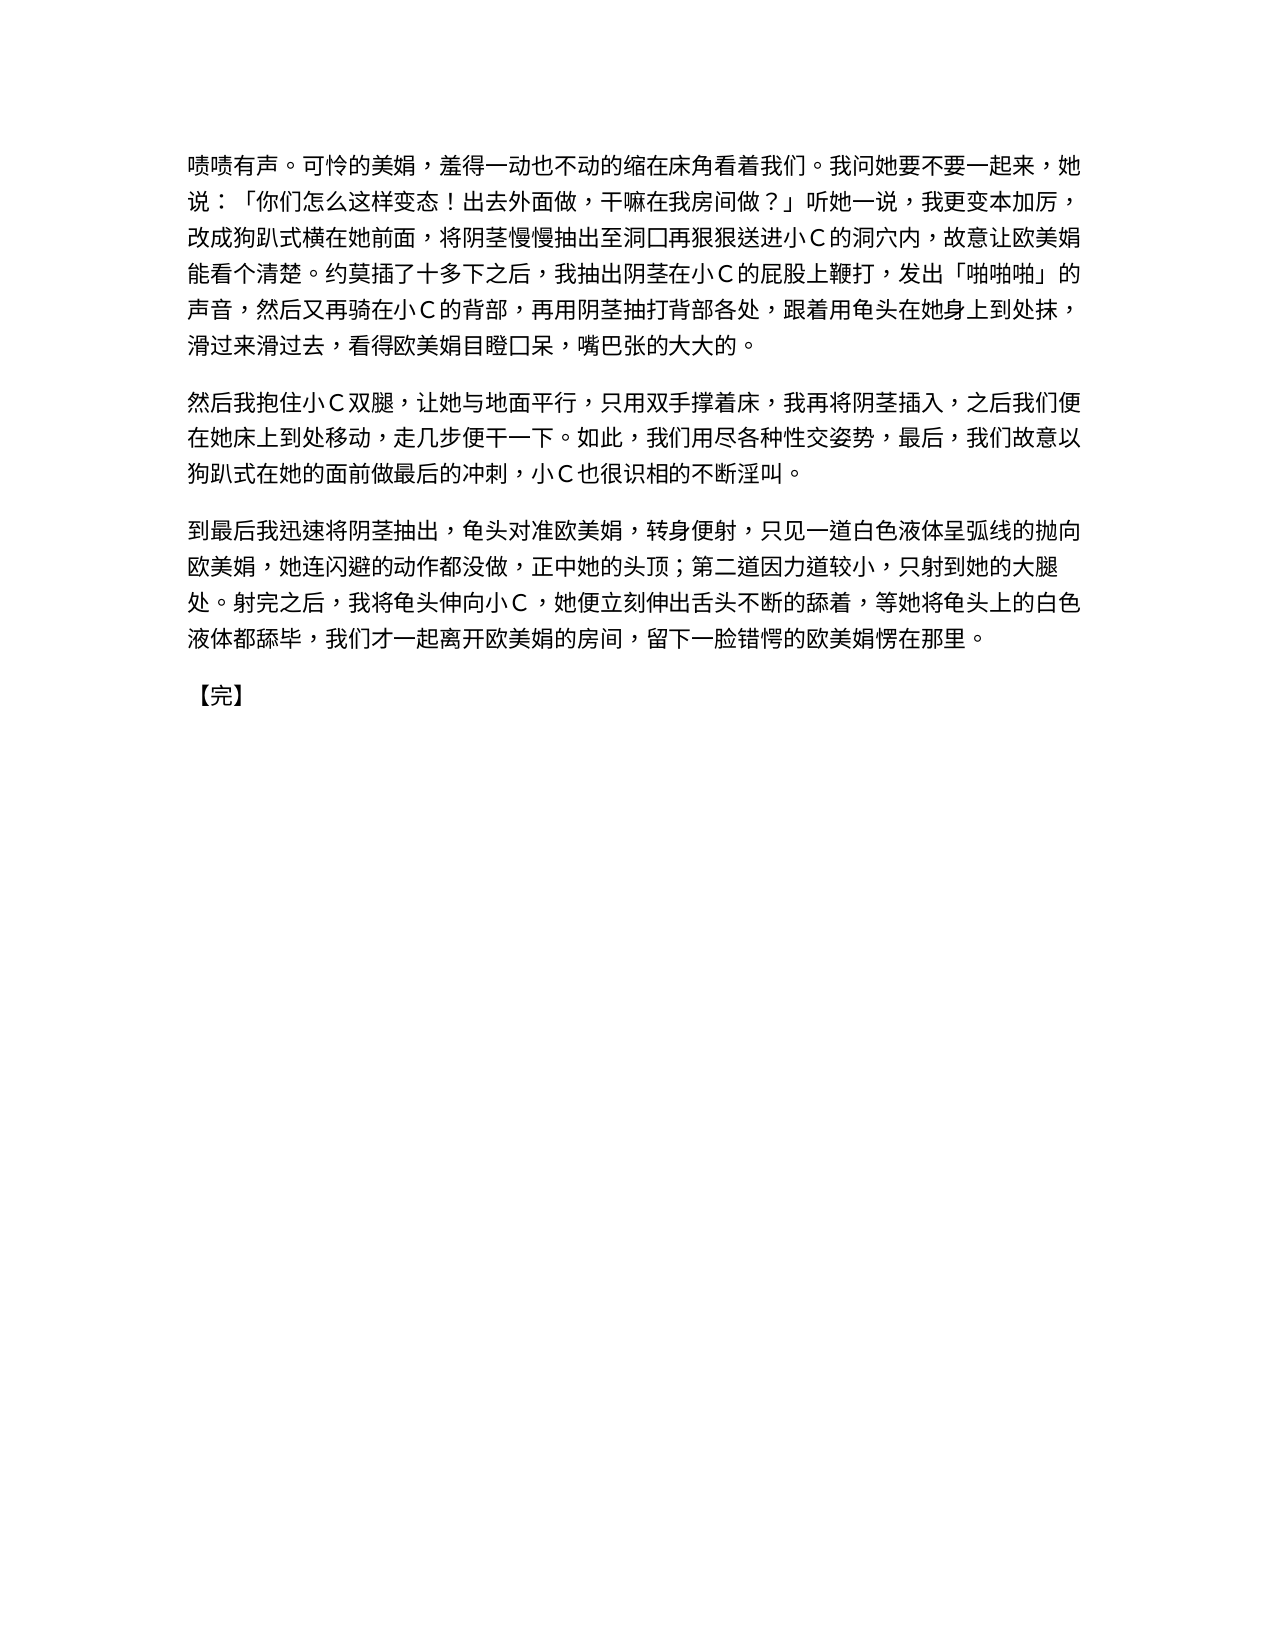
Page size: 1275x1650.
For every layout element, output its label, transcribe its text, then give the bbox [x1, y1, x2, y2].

text 【完】 [187, 680, 1087, 711]
text 到最后我迅速将阴茎抽出，龟头对准欧美娟，转身便射，只见一道白色液体呈弧线的抛向欧美娟，她连闪避的动作都没做，正中她的头顶；第二道因力道较小，只射到她的大腿处。射完之后，我将龟头伸向小Ｃ，她便立刻伸出舌头不断的舔着，等她将龟头上的白色液体都舔毕，我们才一起离开欧美娟的房间，留下一脸错愕的欧美娟愣在那里。 [187, 515, 1087, 654]
text 然后我抱住小Ｃ双腿，让她与地面平行，只用双手撑着床，我再将阴茎插入，之后我们便在她床上到处移动，走几步便干一下。如此，我们用尽各种性交姿势，最后，我们故意以狗趴式在她的面前做最后的冲刺，小Ｃ也很识相的不断淫叫。 [187, 386, 1087, 489]
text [187, 150, 1087, 361]
